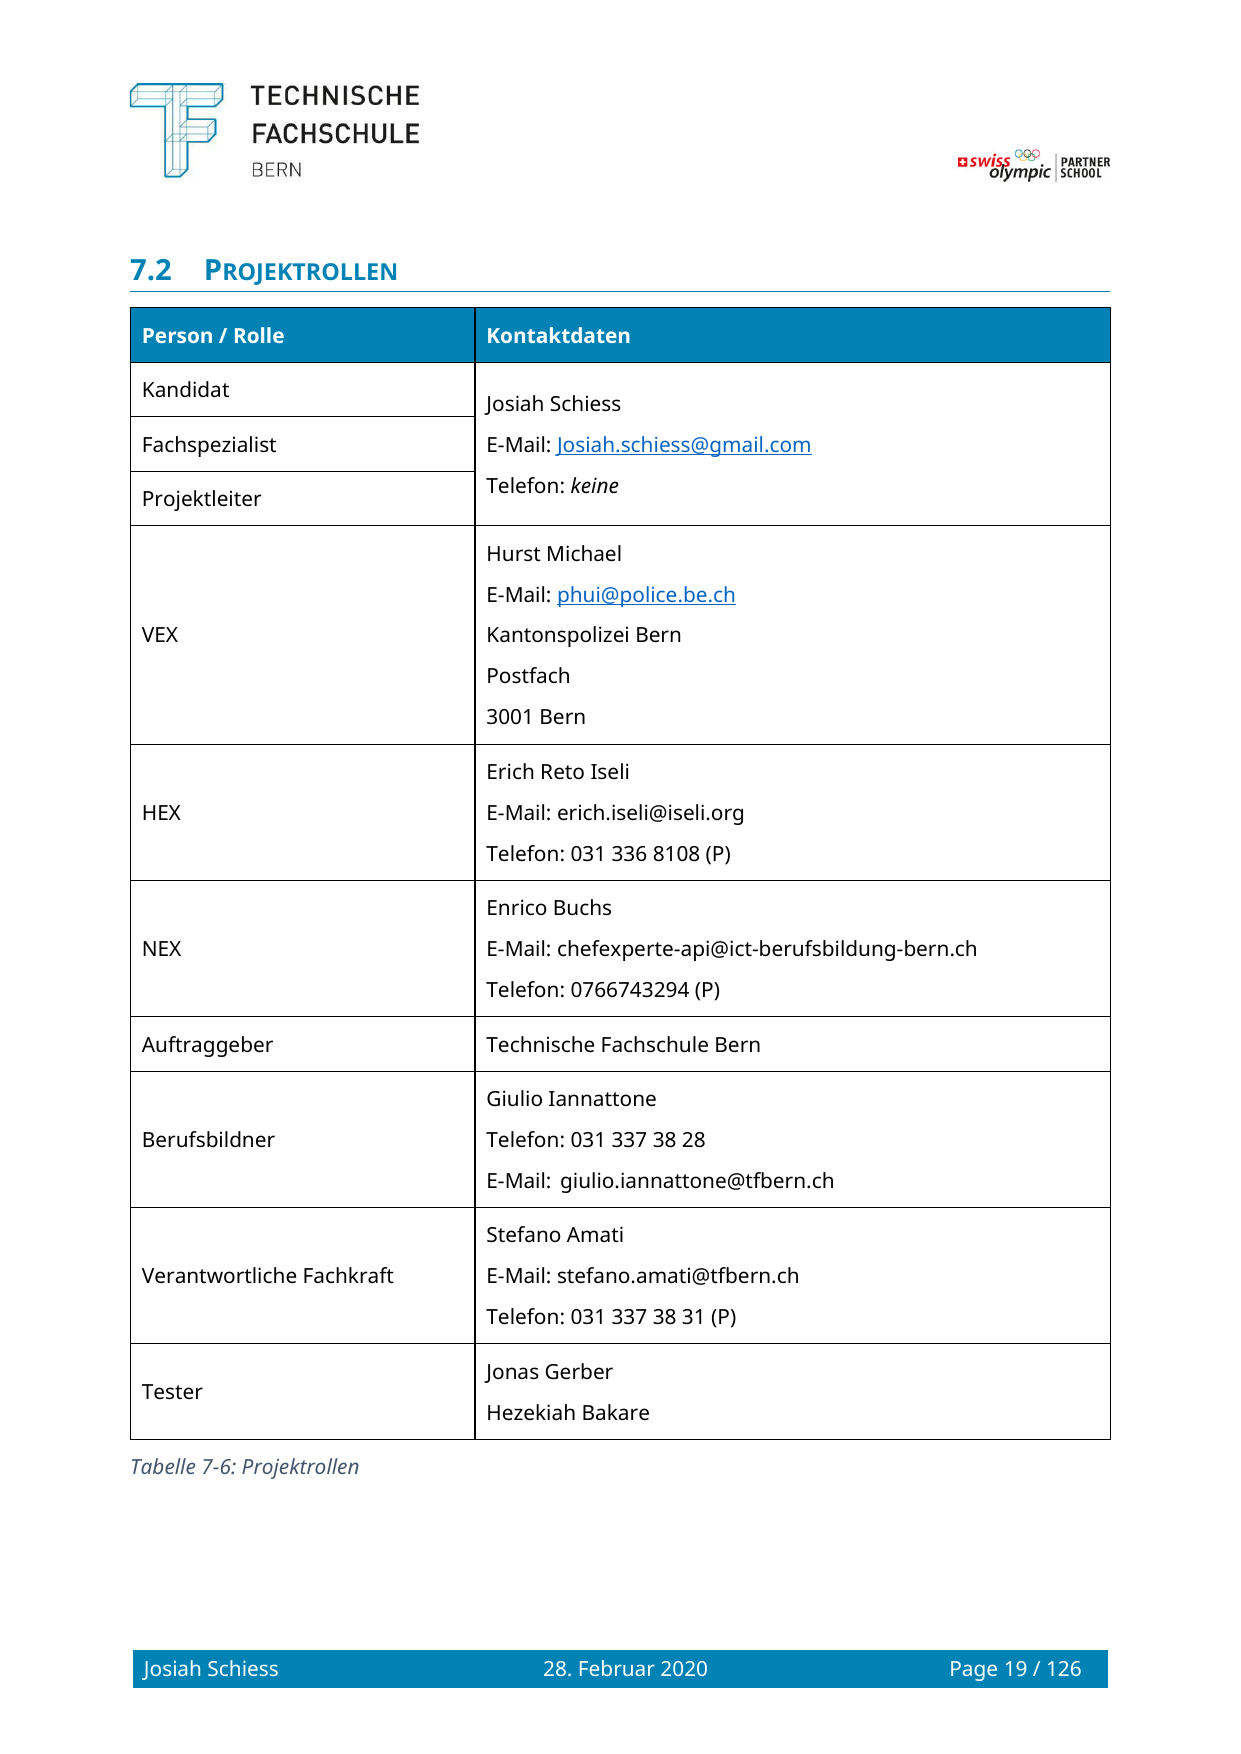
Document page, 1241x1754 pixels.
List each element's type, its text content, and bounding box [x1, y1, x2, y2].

table_cell Fachspezialist [131, 417, 474, 471]
table_header Person / Rolle [131, 308, 474, 362]
table_cell Josiah Schiess E-Mail: Josiah.schiess@gmail.com Telefon: keine [476, 363, 1110, 525]
table_cell Stefano Amati E-Mail: stefano.amati@tfbern.ch Telefon: 031 337 38 31 (P) [476, 1208, 1110, 1343]
table_cell Auftraggeber [131, 1017, 474, 1071]
table_cell Jonas Gerber Hezekiah Bakare [476, 1344, 1110, 1439]
table_cell Berufsbildner [131, 1072, 474, 1207]
table_cell Verantwortliche Fachkraft [131, 1208, 474, 1343]
table_cell VEX [131, 526, 474, 743]
table_cell NEX [131, 881, 474, 1016]
table_cell Erich Reto Iseli E-Mail: erich.iseli@iseli.org Telefon: 031 336 8108 (P) [476, 745, 1110, 880]
table_cell Kandidat [131, 363, 474, 416]
table_cell Tester [131, 1344, 474, 1439]
subtitle Projektrollen [130, 249, 1110, 291]
table_cell Projektleiter [131, 472, 474, 525]
table_cell Giulio Iannattone Telefon: 031 337 38 28 E-Mail: giulio.iannattone@tfbern.ch [476, 1072, 1110, 1207]
picture [129, 83, 1110, 210]
table_cell Hurst Michael E-Mail: phui@police.be.ch Kantonspolizei Bern Postfach 3001 Bern [476, 526, 1110, 743]
table_cell HEX [131, 745, 474, 880]
table_cell Technische Fachschule Bern [476, 1017, 1110, 1071]
table_header Kontaktdaten [476, 308, 1110, 362]
table_cell Enrico Buchs E-Mail: chefexperte-api@ict-berufsbildung-bern.ch Telefon: 0766743294 (P) [476, 881, 1110, 1016]
